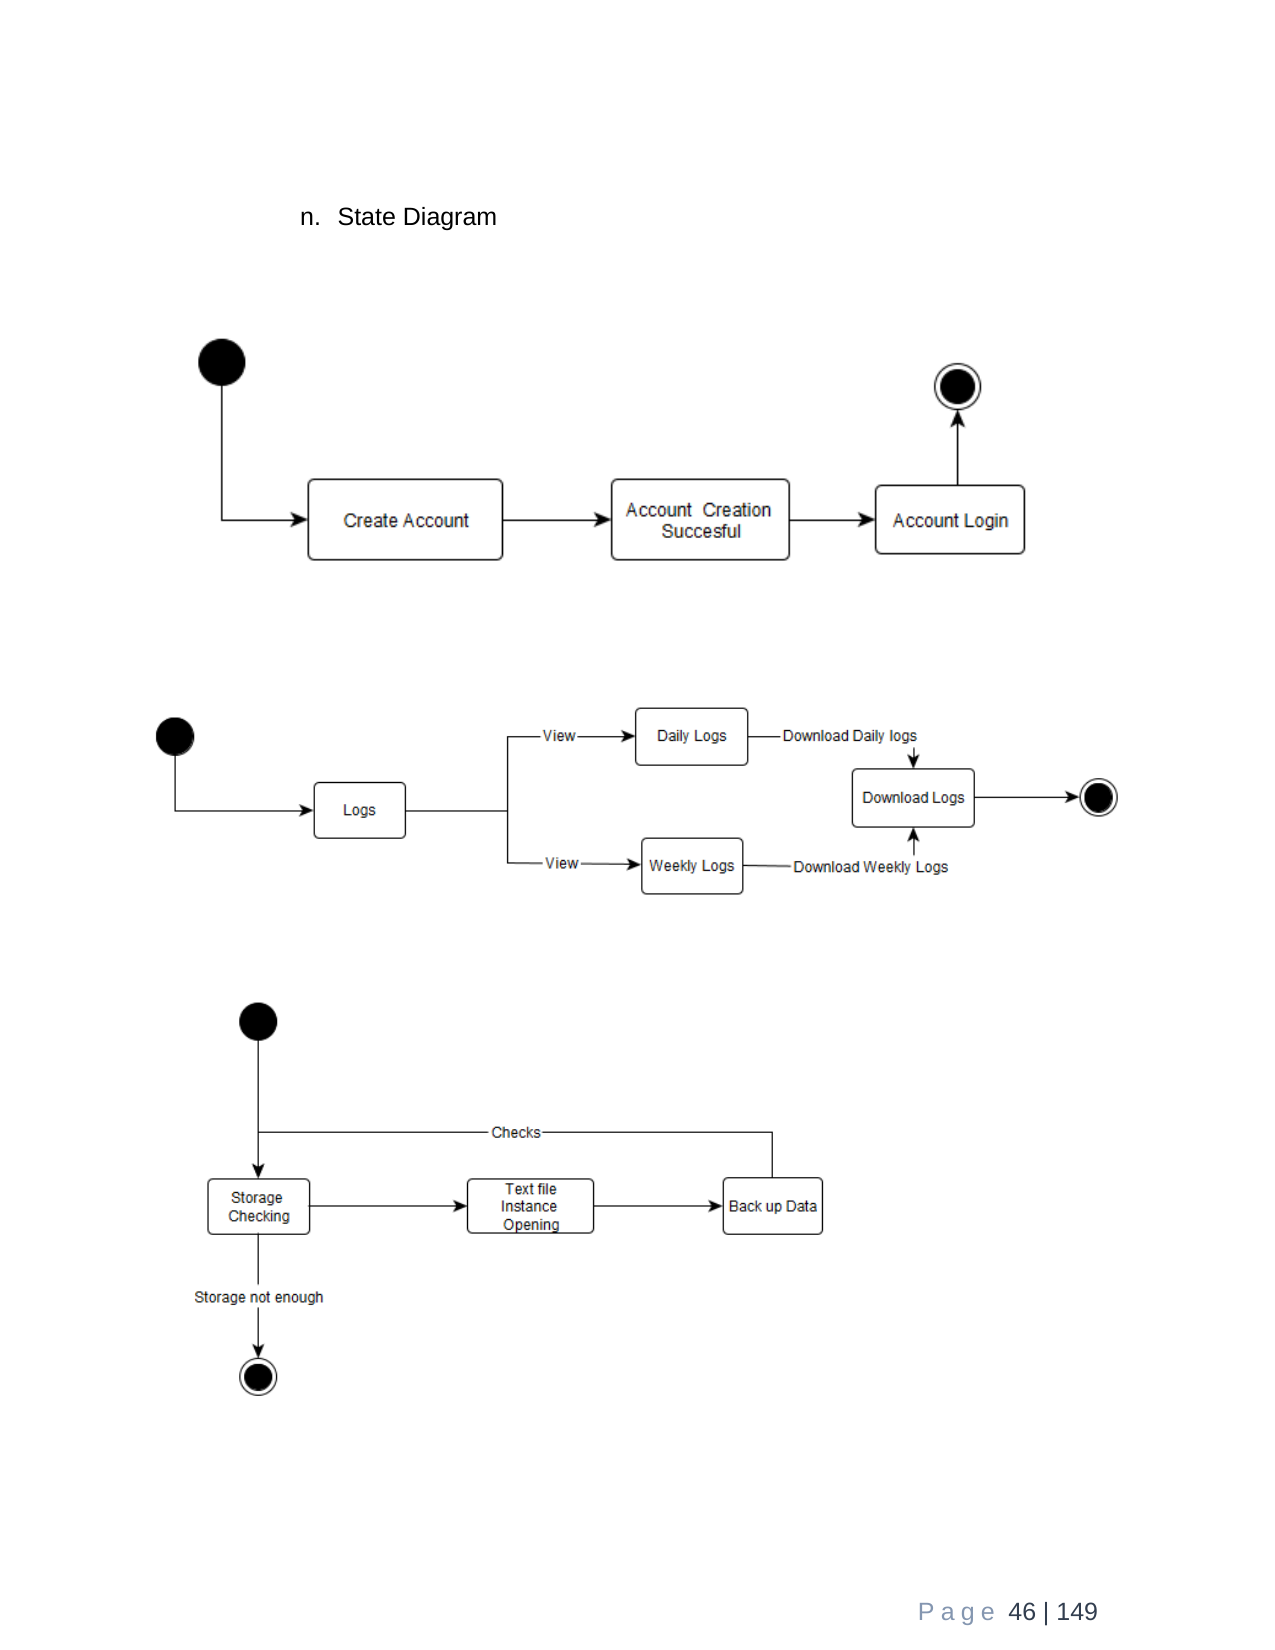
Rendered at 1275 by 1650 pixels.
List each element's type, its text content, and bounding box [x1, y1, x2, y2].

subtitle State Diagram [300, 202, 1125, 231]
picture [150, 956, 855, 1439]
picture [150, 254, 1124, 933]
